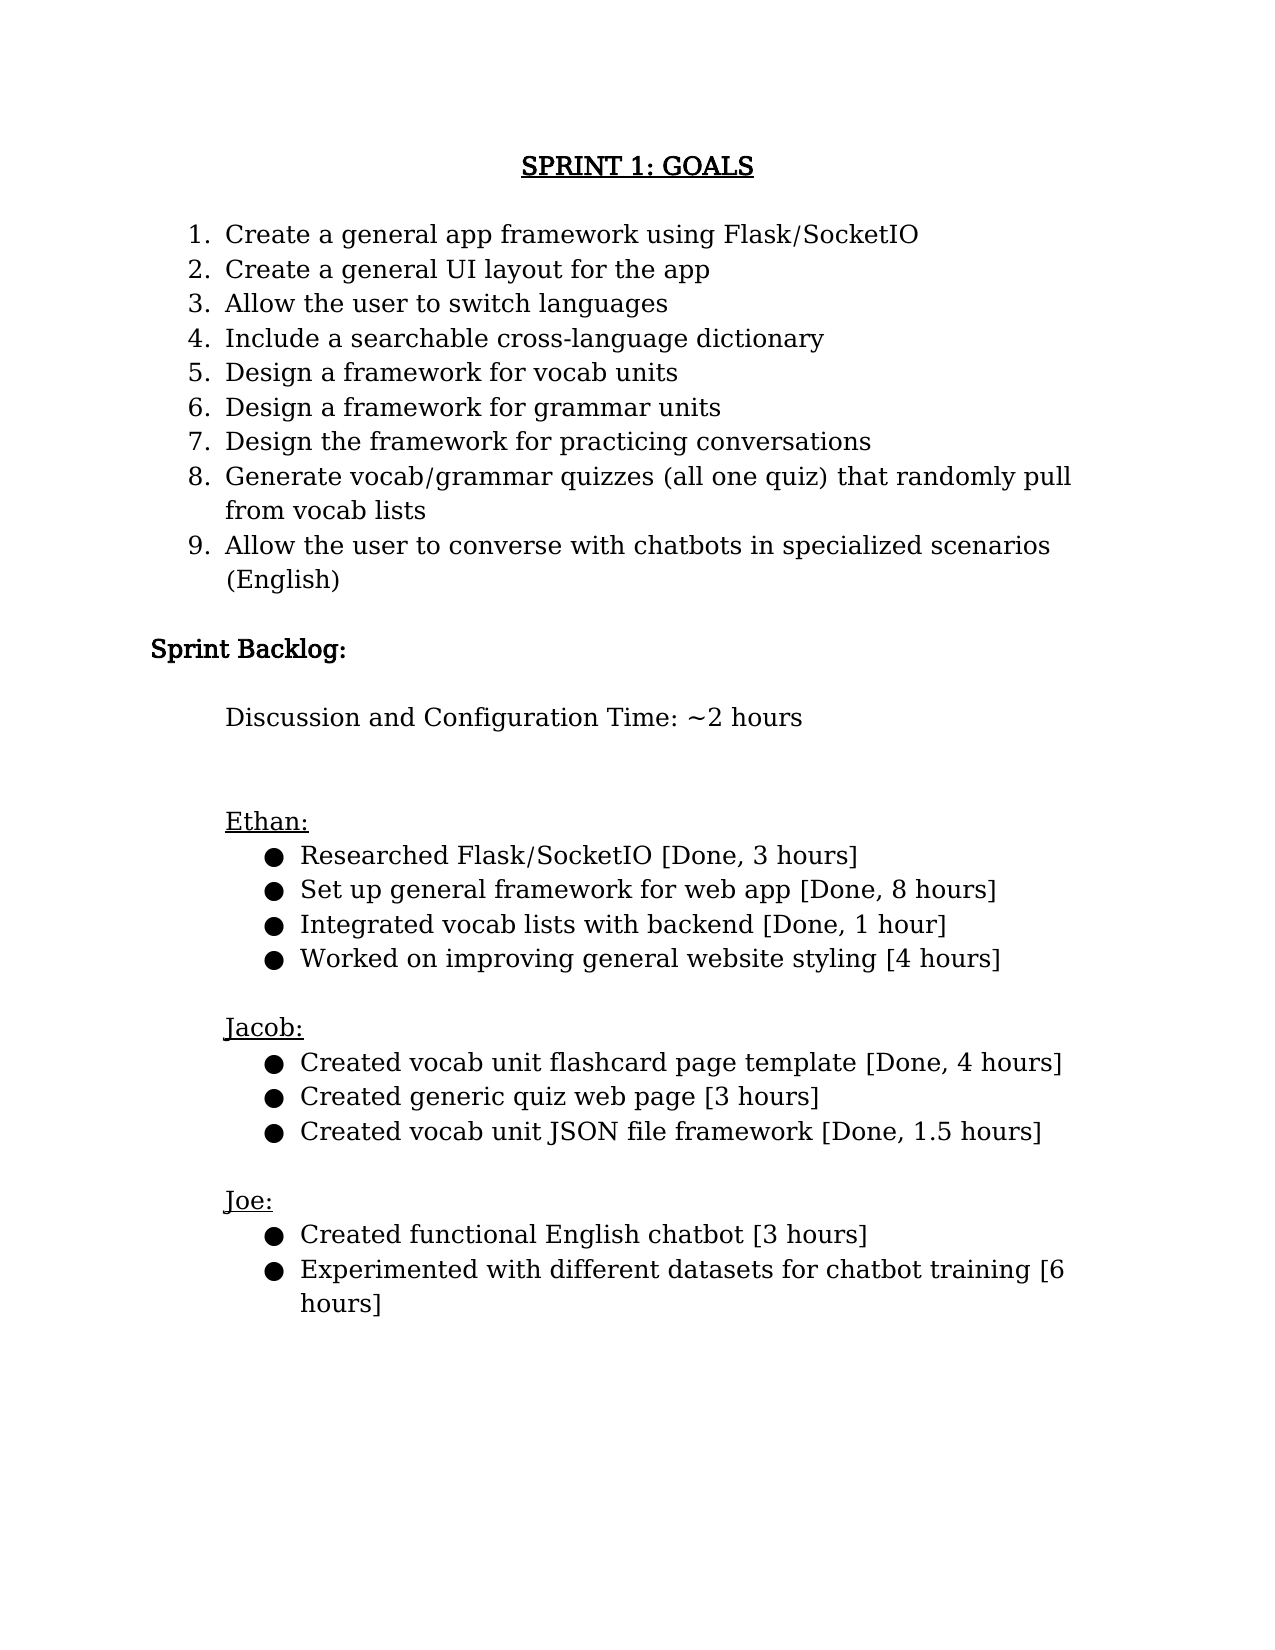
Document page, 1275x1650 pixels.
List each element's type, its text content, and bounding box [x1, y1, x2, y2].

list Created functional English chatbot [3 hours] [262, 1219, 1125, 1249]
list Created vocab unit JSON file framework [Done, 1.5 hours] [262, 1115, 1125, 1145]
list Generate vocab/grammar quizzes (all one quiz) that randomly pull from vocab lists [187, 460, 1125, 525]
list Design a framework for vocab units [187, 357, 1125, 387]
text Discussion and Configuration Time: ~2 hours [150, 702, 1125, 732]
list Include a searchable cross-language dictionary [187, 322, 1125, 352]
list Design the framework for practicing conversations [187, 426, 1125, 456]
text SPRINT 1: GOALS [150, 150, 1125, 180]
list Created vocab unit flashcard page template [Done, 4 hours] [262, 1046, 1125, 1076]
list Allow the user to converse with chatbots in specialized scenarios (English) [187, 529, 1125, 594]
text Jacob: [150, 1012, 1125, 1042]
list Allow the user to switch languages [187, 288, 1125, 318]
list Worked on improving general website styling [4 hours] [262, 943, 1125, 973]
text Sprint Backlog: [150, 633, 1125, 663]
text Joe: [150, 1184, 1125, 1214]
text Ethan: [150, 805, 1125, 835]
list Created generic quiz web page [3 hours] [262, 1081, 1125, 1111]
list Create a general UI layout for the app [187, 253, 1125, 283]
list Set up general framework for web app [Done, 8 hours] [262, 874, 1125, 904]
list Design a framework for grammar units [187, 391, 1125, 421]
list Integrated vocab lists with backend [Done, 1 hour] [262, 908, 1125, 938]
list Researched Flask/SocketIO [Done, 3 hours] [262, 839, 1125, 869]
list Create a general app framework using Flask/SocketIO [187, 219, 1125, 249]
list Experimented with different datasets for chatbot training [6 hours] [262, 1253, 1125, 1318]
